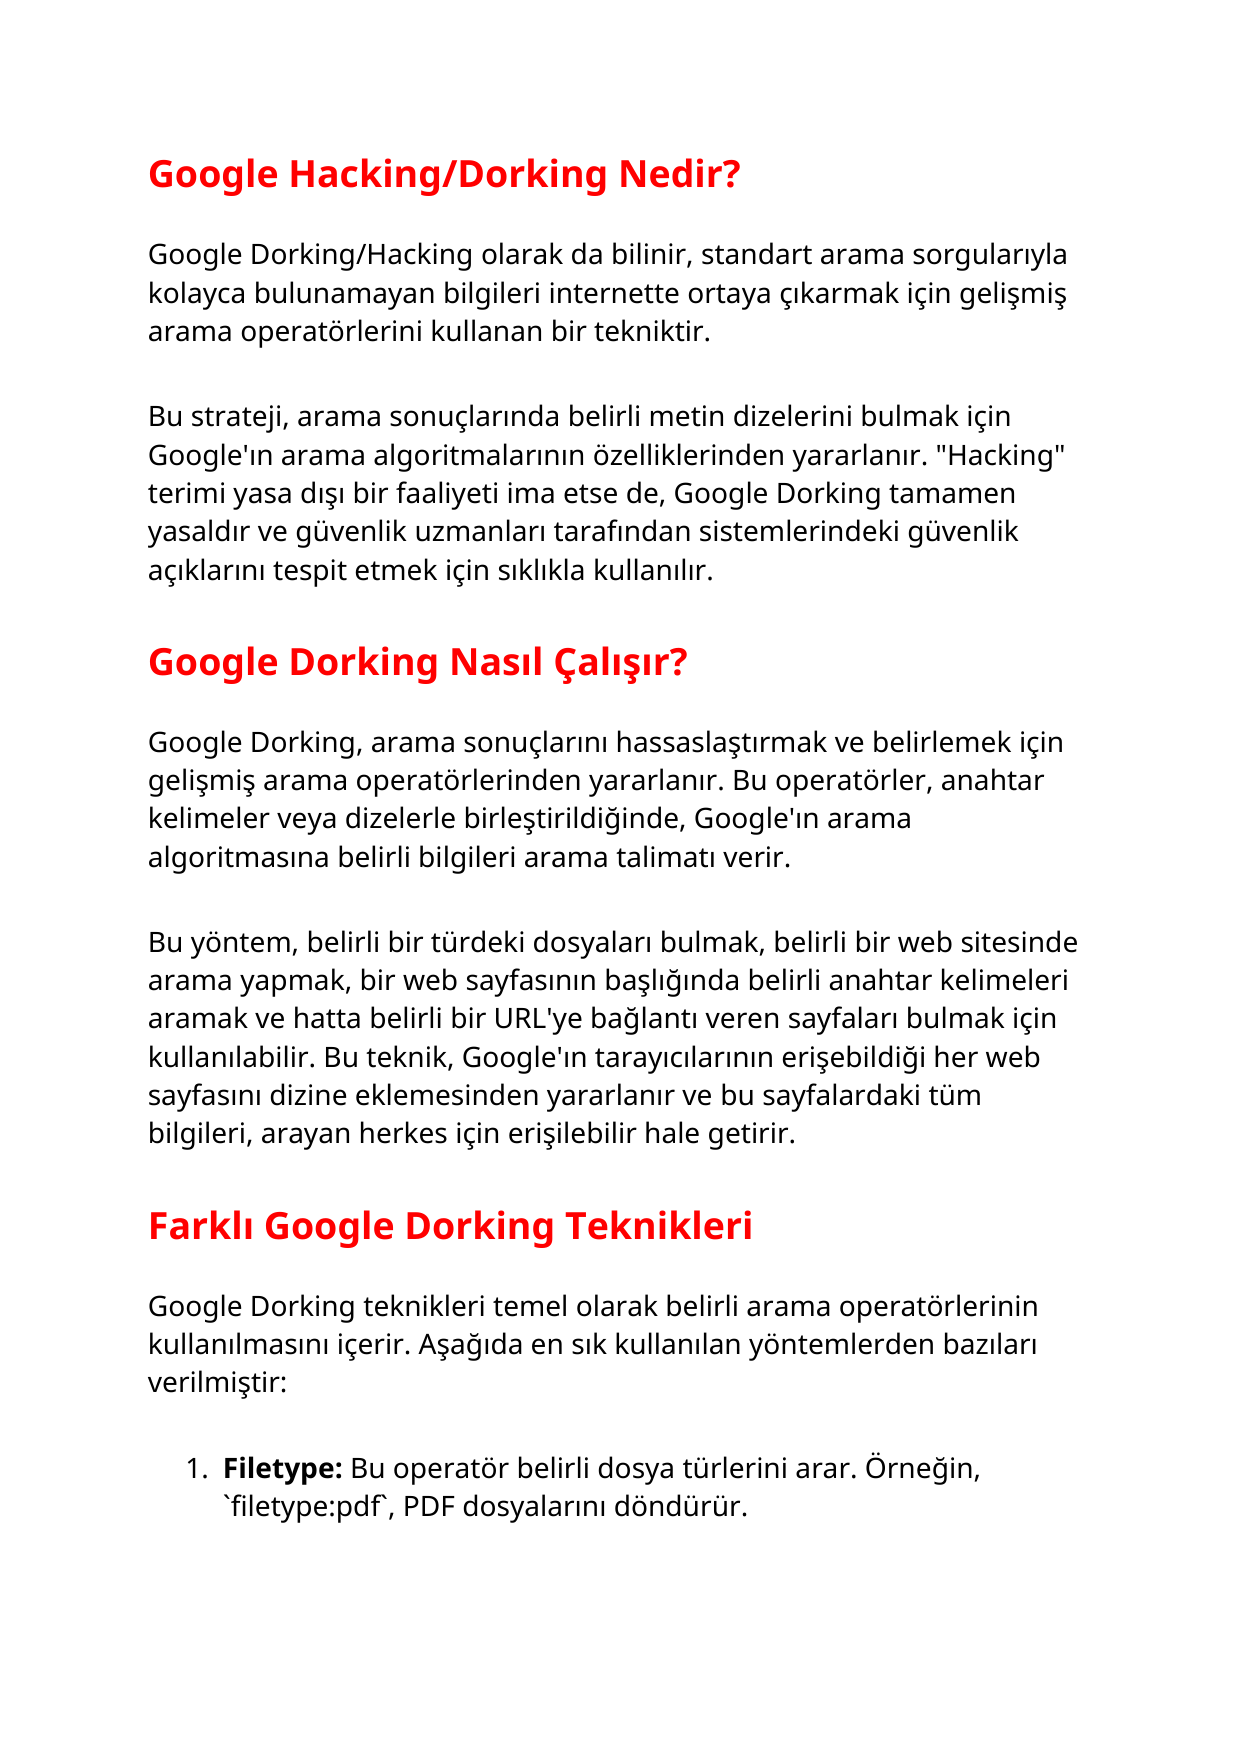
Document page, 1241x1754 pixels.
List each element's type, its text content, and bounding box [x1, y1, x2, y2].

text Google Dorking teknikleri temel olarak belirli arama operatörlerinin kullanılmasını içerir. Aşağıda en sık kullanılan yöntemlerden bazıları verilmiştir: [148, 1286, 1093, 1401]
text Farklı Google Dorking Teknikleri [148, 1199, 1093, 1250]
subtitle Google Hacking/Dorking Nedir? [148, 148, 1093, 199]
text Google Dorking/Hacking olarak da bilinir, standart arama sorgularıyla kolayca bulunamayan bilgileri internette ortaya çıkarmak için gelişmiş arama operatörlerini kullanan bir tekniktir. [148, 234, 1093, 349]
text Bu strateji, arama sonuçlarında belirli metin dizelerini bulmak için Google'ın arama algoritmalarının özelliklerinden yararlanır. "Hacking" terimi yasa dışı bir faaliyeti ima etse de, Google Dorking tamamen yasaldır ve güvenlik uzmanları tarafından sistemlerindeki güvenlik açıklarını tespit etmek için sıklıkla kullanılır. [148, 396, 1093, 588]
list Filetype: Bu operatör belirli dosya türlerini arar. Örneğin, `filetype:pdf`, PDF dosyalarını döndürür. [185, 1448, 1093, 1524]
subtitle Google Dorking Nasıl Çalışır? [148, 635, 1093, 686]
text Bu yöntem, belirli bir türdeki dosyaları bulmak, belirli bir web sitesinde arama yapmak, bir web sayfasının başlığında belirli anahtar kelimeleri aramak ve hatta belirli bir URL'ye bağlantı veren sayfaları bulmak için kullanılabilir. Bu teknik, Google'ın tarayıcılarının erişebildiği her web sayfasını dizine eklemesinden yararlanır ve bu sayfalardaki tüm bilgileri, arayan herkes için erişilebilir hale getirir. [148, 922, 1093, 1152]
text Google Dorking, arama sonuçlarını hassaslaştırmak ve belirlemek için gelişmiş arama operatörlerinden yararlanır. Bu operatörler, anahtar kelimeler veya dizelerle birleştirildiğinde, Google'ın arama algoritmasına belirli bilgileri arama talimatı verir. [148, 722, 1093, 875]
